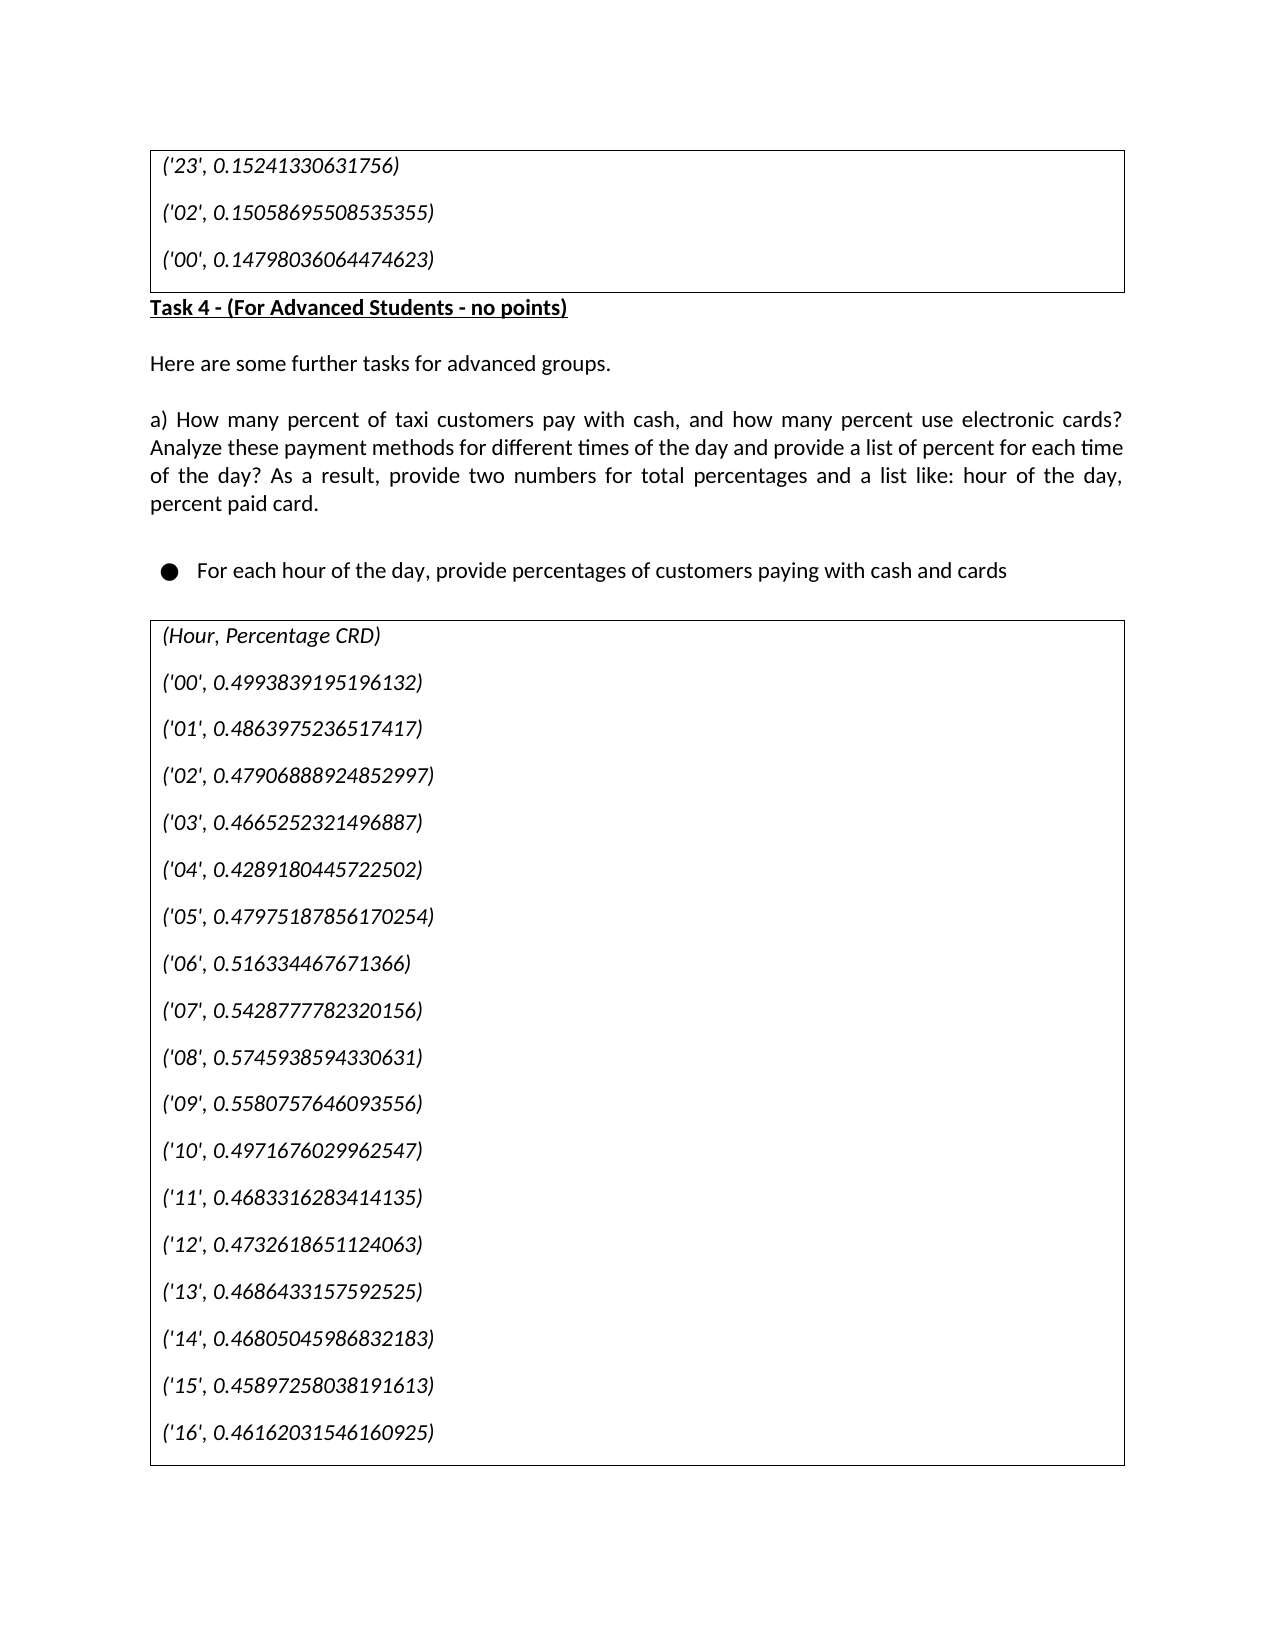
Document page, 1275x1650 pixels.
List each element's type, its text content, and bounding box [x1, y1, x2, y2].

text Task 4 - (For Advanced Students - no points) [150, 293, 1125, 321]
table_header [151, 151, 1124, 292]
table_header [151, 621, 1124, 1464]
text a) How many percent of taxi customers pay with cash, and how many percent use electronic cards? Analyze these payment methods for different times of the day and provide a list of percent for each time of the day? As a result, provide two numbers for total percentages and a list like: hour of the day, percent paid card. [150, 405, 1125, 517]
text Here are some further tasks for advanced groups. [150, 349, 1125, 377]
list For each hour of the day, provide percentages of customers paying with cash and cards [159, 545, 1125, 592]
